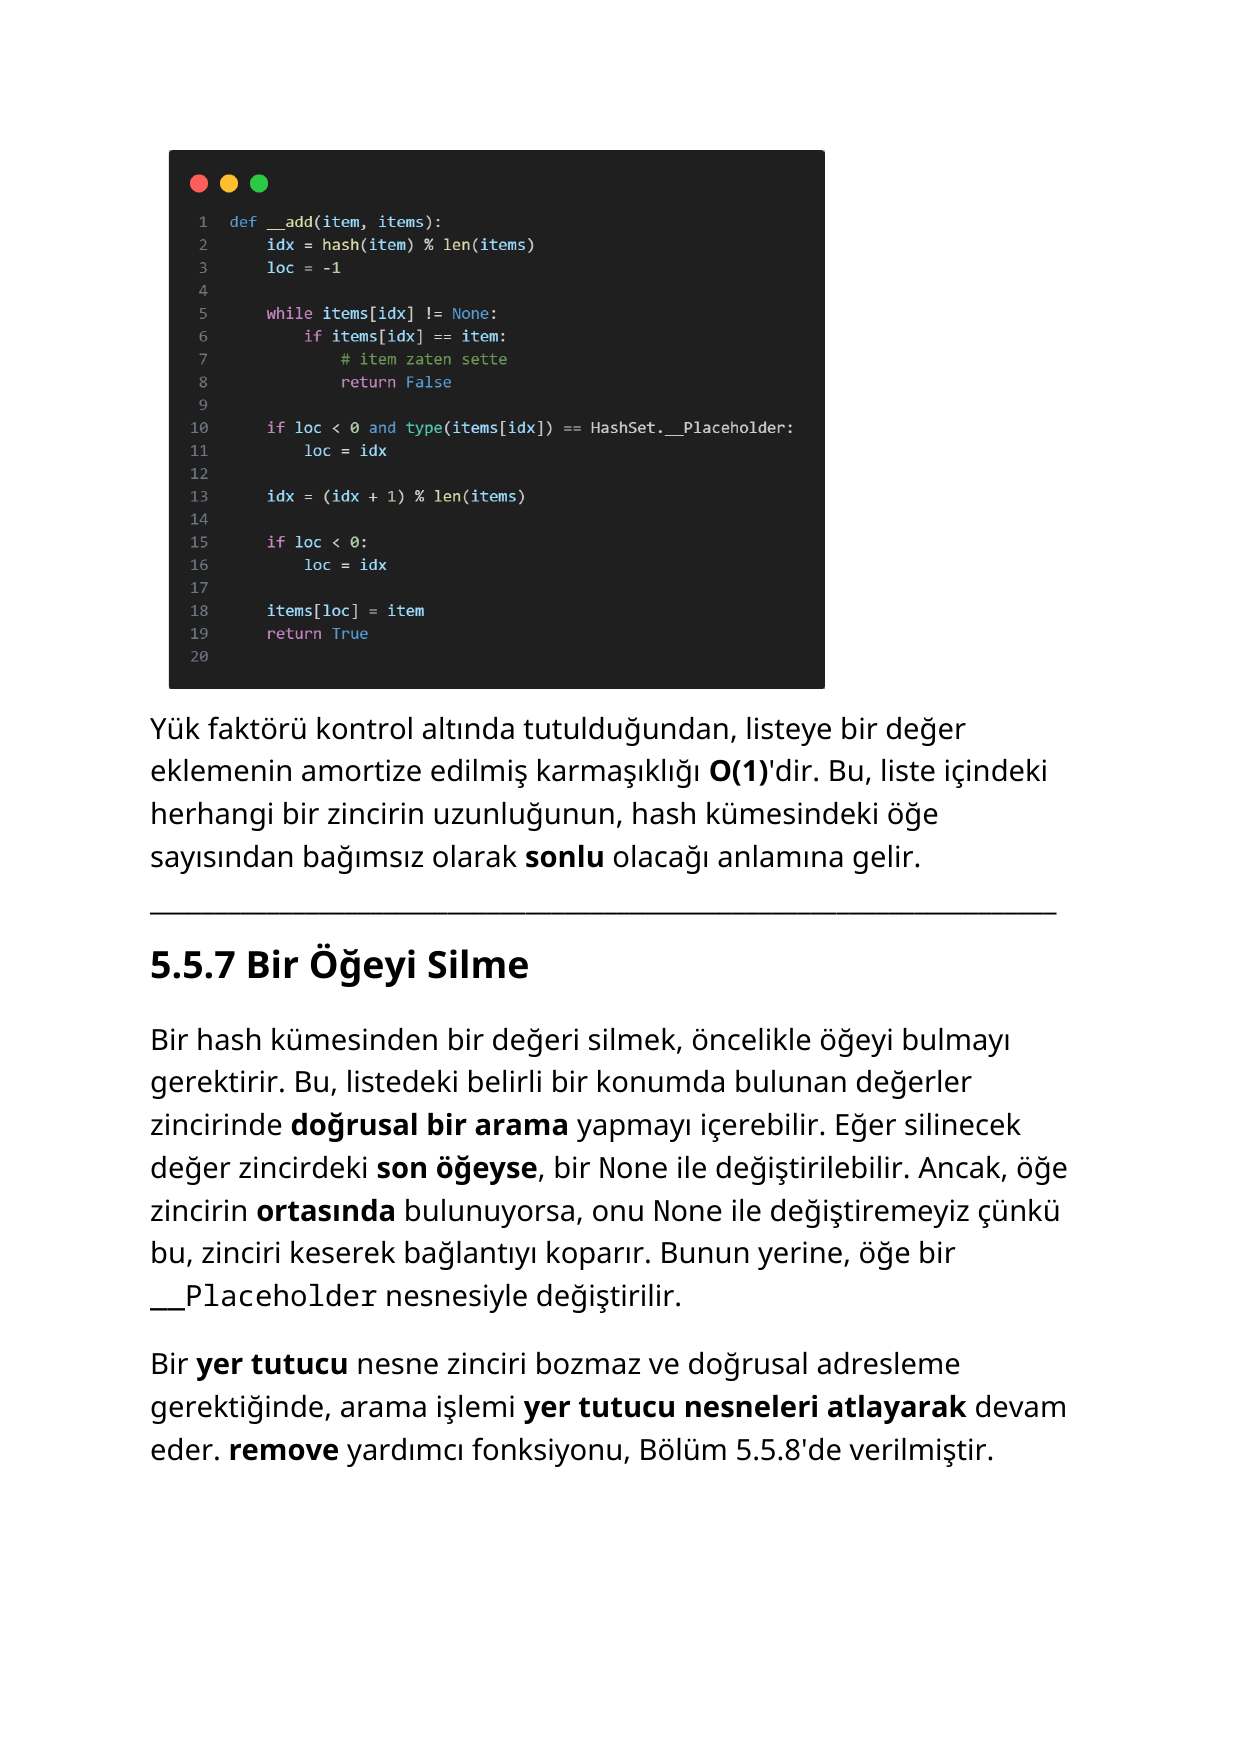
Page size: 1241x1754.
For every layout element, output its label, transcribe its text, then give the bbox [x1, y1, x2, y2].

text 5.5.7 Bir Öğeyi Silme [150, 939, 1090, 990]
text Bir yer tutucu nesne zinciri bozmaz ve doğrusal adresleme gerektiğinde, arama işlemi yer tutucu nesneleri atlayarak devam eder. remove yardımcı fonksiyonu, Bölüm 5.5.8'de verilmiştir. [150, 1343, 1090, 1469]
text Bir hash kümesinden bir değeri silmek, öncelikle öğeyi bulmayı gerektirir. Bu, listedeki belirli bir konumda bulunan değerler zincirinde doğrusal bir arama yapmayı içerebilir. Eğer silinecek değer zincirdeki son öğeyse, bir None ile değiştirilebilir. Ancak, öğe zincirin ortasında bulunuyorsa, onu None ile değiştiremeyiz çünkü bu, zinciri keserek bağlantıyı koparır. Bunun yerine, öğe bir __Placeholder nesnesiyle değiştirilir. [150, 1019, 1090, 1315]
text Yük faktörü kontrol altında tutulduğundan, listeye bir değer eklemenin amortize edilmiş karmaşıklığı O(1)'dir. Bu, liste içindeki herhangi bir zincirin uzunluğunun, hash kümesindeki öğe sayısından bağımsız olarak sonlu olacağı anlamına gelir. ______________________________________________________________________ [150, 708, 1090, 919]
